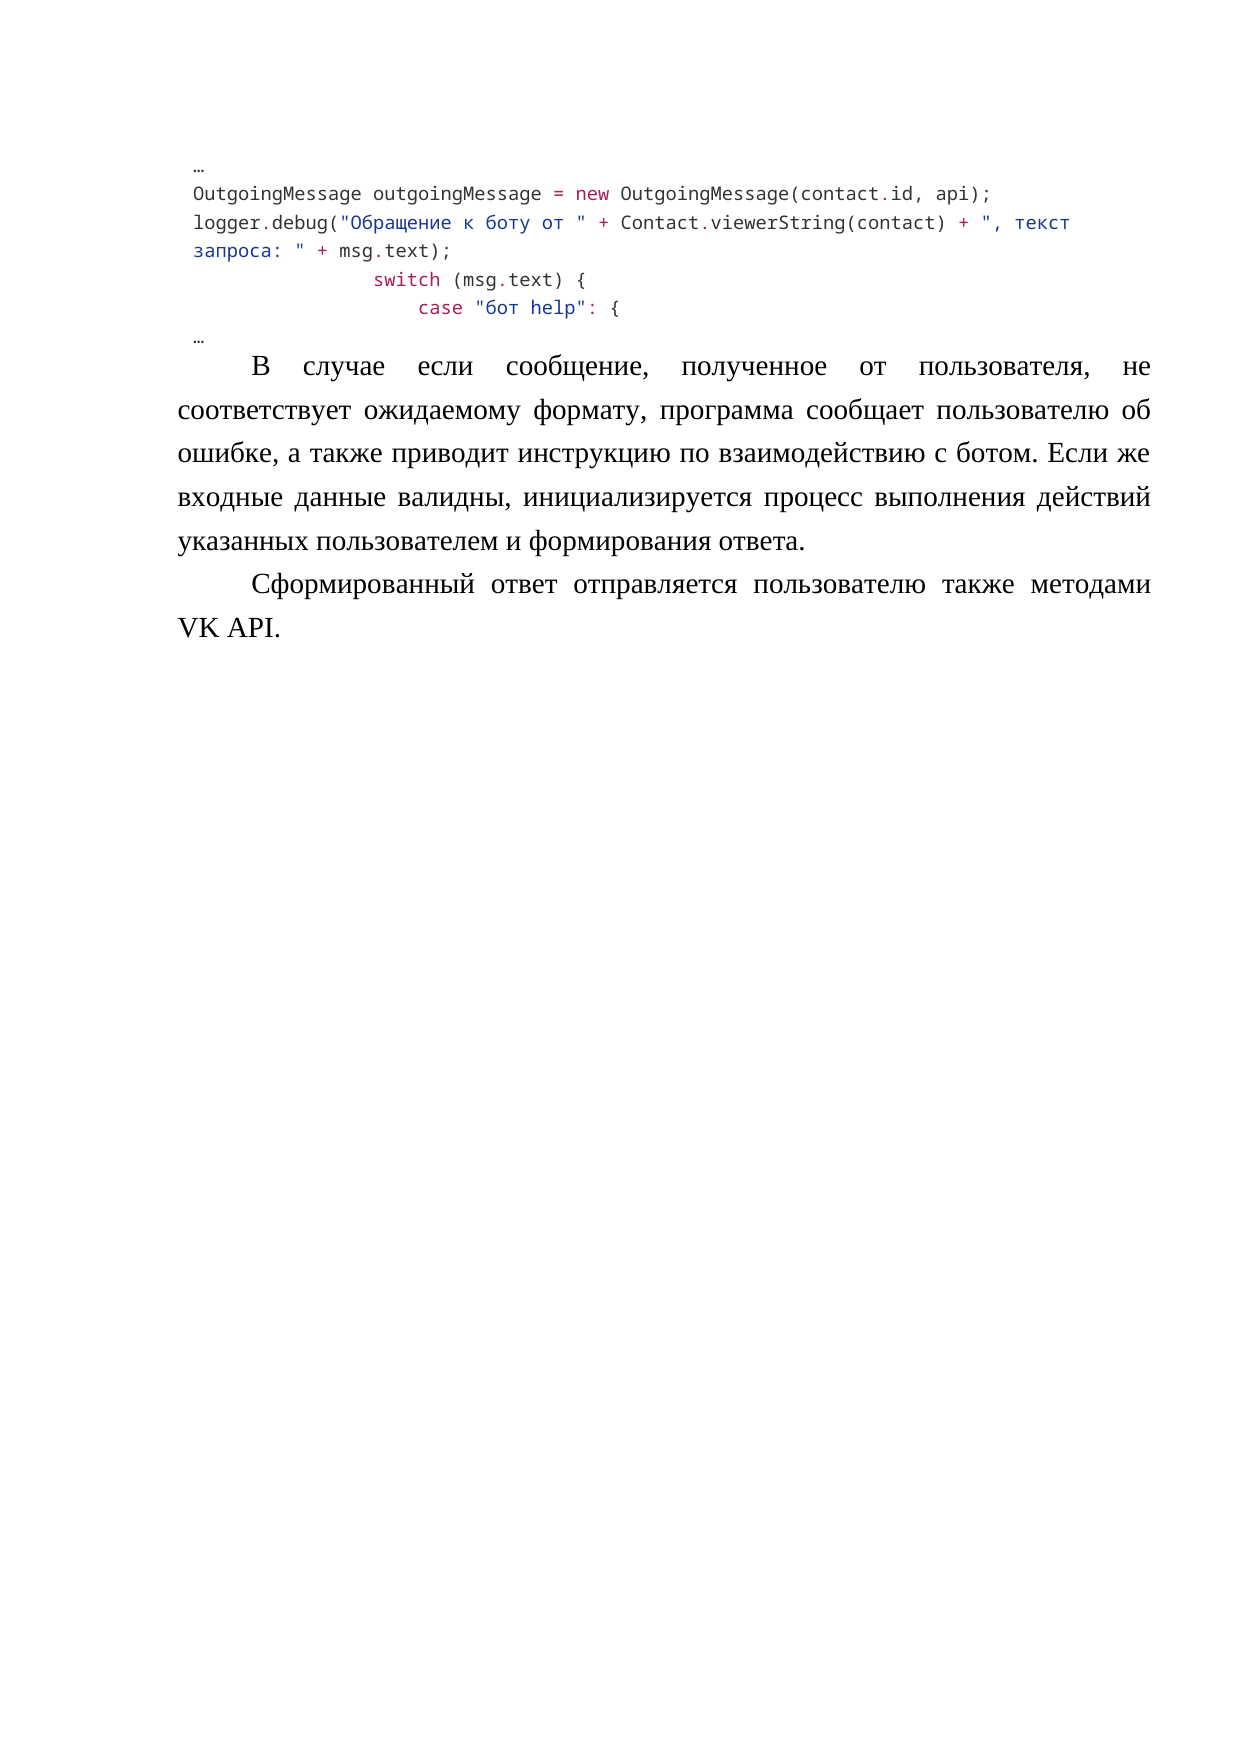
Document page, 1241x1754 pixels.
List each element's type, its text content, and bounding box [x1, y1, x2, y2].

table_cell logger.debug("Обращение к боту от " + Contact.viewerString(contact) + ", текст запроса: " + msg.text); [177, 206, 1152, 263]
table_cell switch (msg.text) { [177, 263, 1152, 292]
table_header … OutgoingMessage outgoingMessage = new OutgoingMessage(contact.id, api); [177, 149, 1152, 206]
table_cell case "бот help": { … [177, 292, 1152, 348]
text Сформированный ответ отправляется пользователю также методами VK API. [177, 566, 1152, 643]
text В случае если сообщение, полученное от пользователя, не соответствует ожидаемому формату, программа сообщает пользователю об ошибке, а также приводит инструкцию по взаимодействию с ботом. Если же входные данные валидны, инициализируется процесс выполнения действий указанных пользователем и формирования ответа. [177, 348, 1152, 556]
